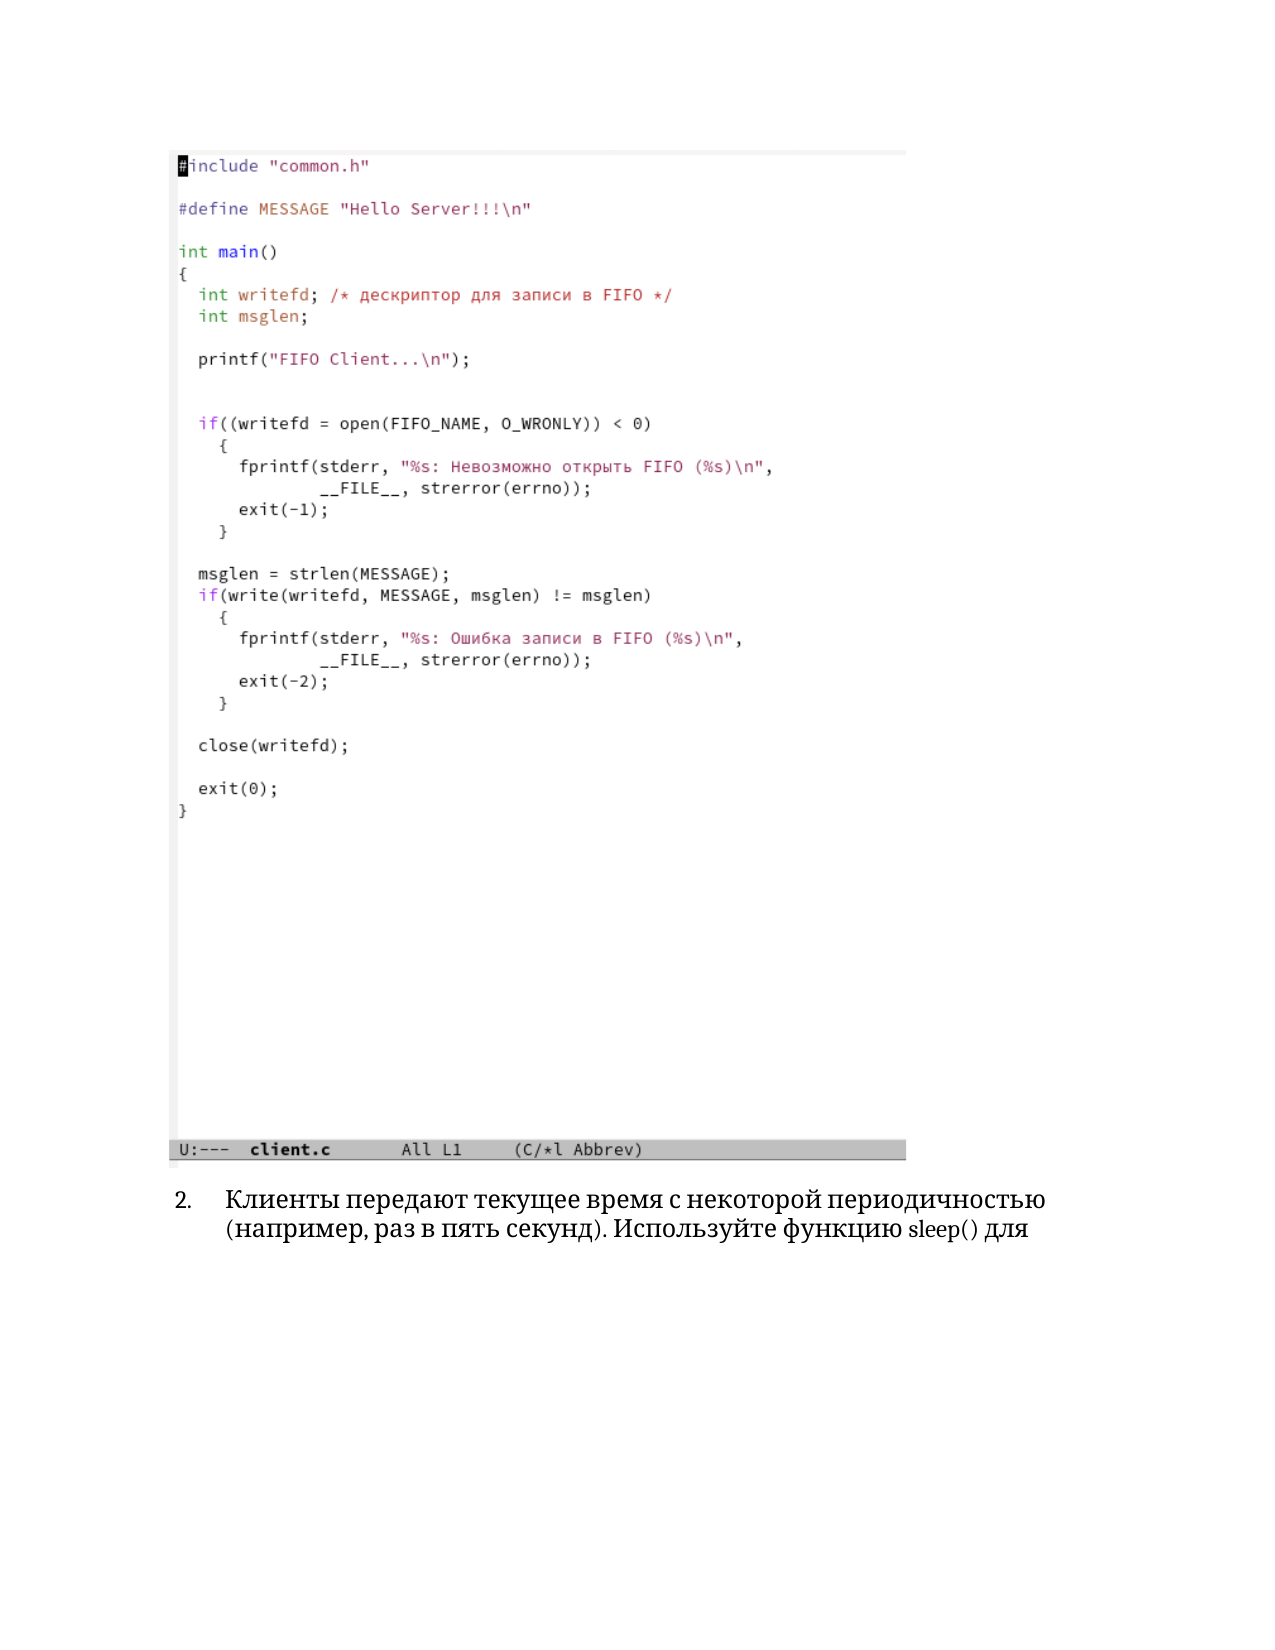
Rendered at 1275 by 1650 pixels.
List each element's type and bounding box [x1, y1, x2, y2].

picture [168, 150, 907, 1168]
list [175, 1186, 1125, 1243]
